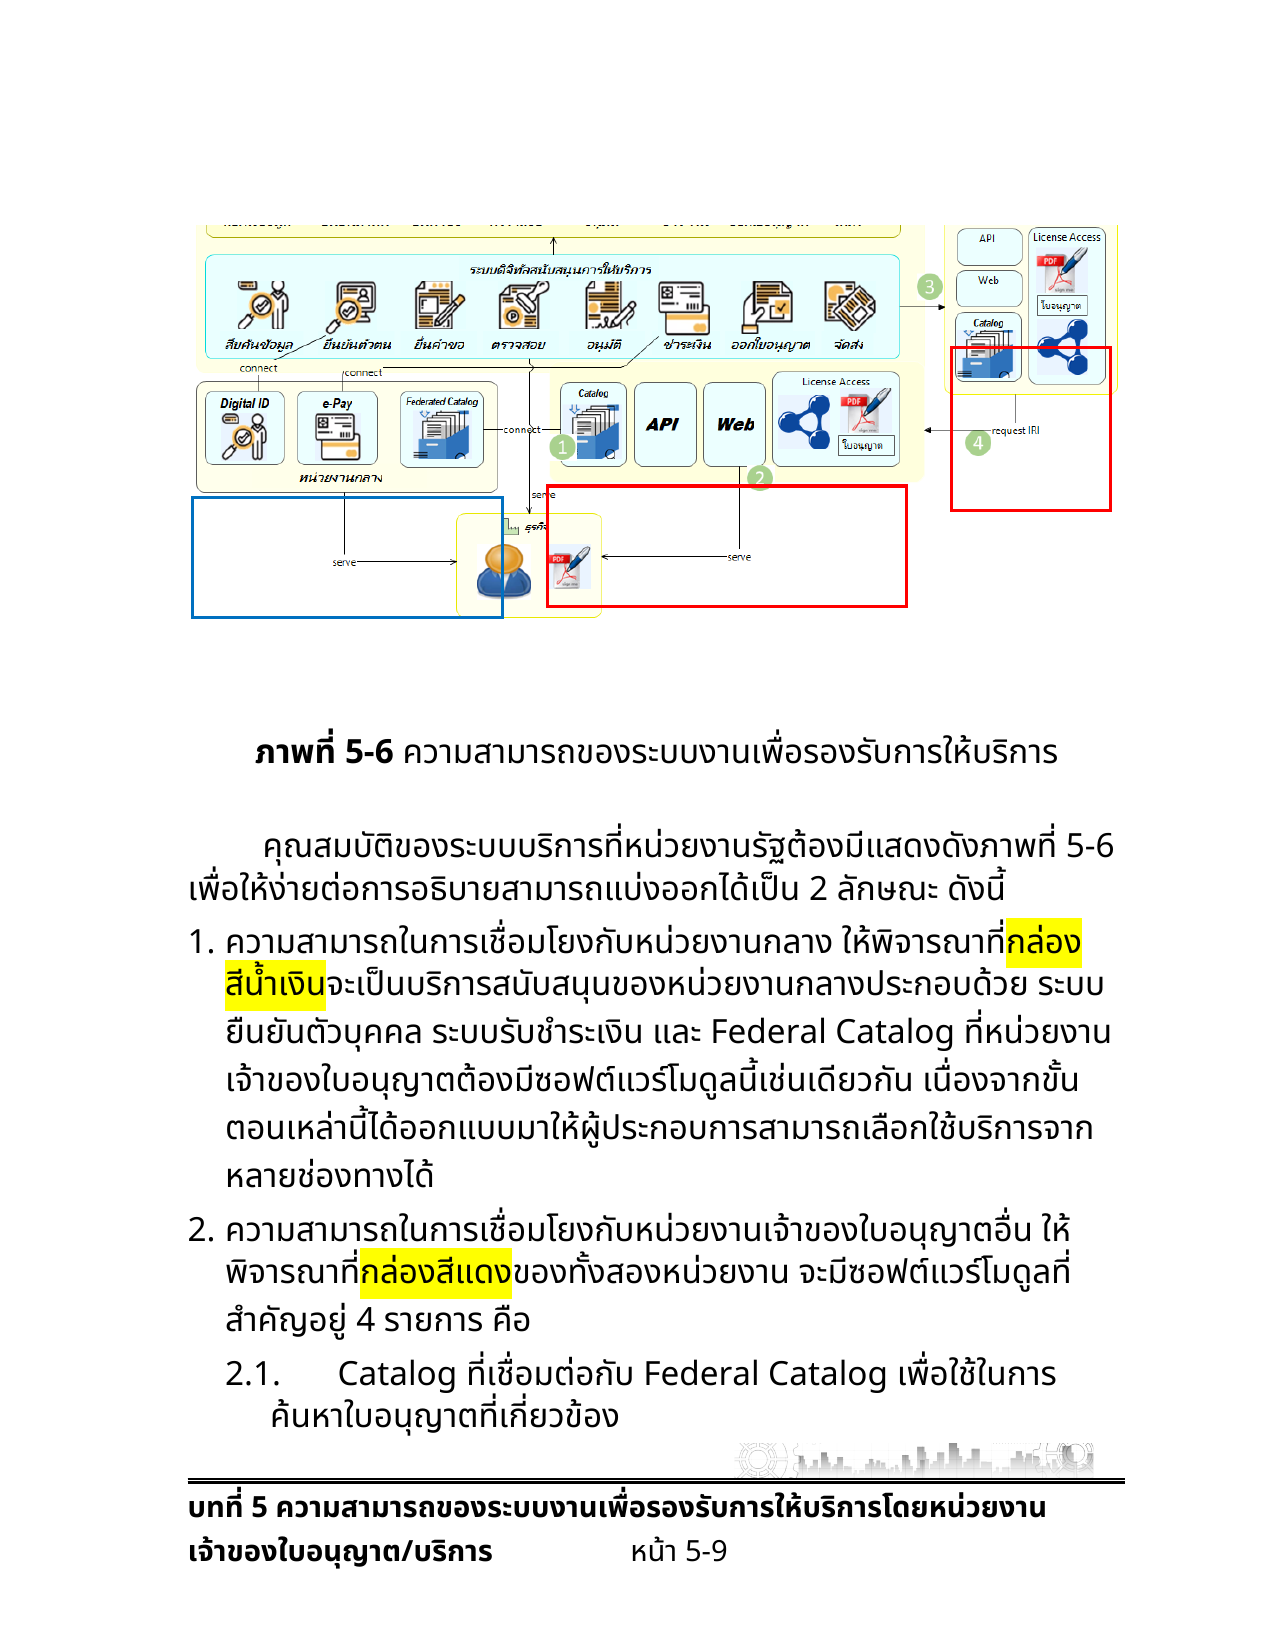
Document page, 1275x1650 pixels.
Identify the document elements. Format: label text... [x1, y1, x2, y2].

list ความสามารถในการเชื่อมโยงกับหน่วยงานกลาง ให้พิจารณาที่กล่องสีน้ำเงินจะเป็นบริการสนับสนุนของหน่วยงานกลางประกอบด้วย ระบบยืนยันตัวบุคคล ระบบรับชำระเงิน และ Federal Catalog ที่หน่วยงานเจ้าของใบอนุญาตต้องมีซอฟต์แวร์โมดูลนี้เช่นเดียวกัน เนื่องจากขั้นตอนเหล่านี้ได้ออกแบบมาให้ผู้ประกอบการสามารถเลือกใช้บริการจากหลายช่องทางได้ [187, 915, 1125, 1203]
picture [187, 225, 1125, 626]
list Catalog ที่เชื่อมต่อกับ Federal Catalog เพื่อใช้ในการค้นหาใบอนุญาตที่เกี่ยวข้อง [225, 1347, 1125, 1443]
picture [734, 1443, 1094, 1478]
text คุณสมบัติของระบบบริการที่หน่วยงานรัฐต้องมีแสดงดังภาพที่ 5-6 เพื่อให้ง่ายต่อการอธิบายสามารถแบ่งออกได้เป็น 2 ลักษณะ ดังนี้ [187, 819, 1125, 915]
text ภาพที่ 5-6 ความสามารถของระบบงานเพื่อรองรับการให้บริการ [187, 725, 1125, 773]
list ความสามารถในการเชื่อมโยงกับหน่วยงานเจ้าของใบอนุญาตอื่น ให้พิจารณาที่กล่องสีแดงของทั้งสองหน่วยงาน จะมีซอฟต์แวร์โมดูลที่สำคัญอยู่ 4 รายการ คือ [187, 1203, 1125, 1347]
